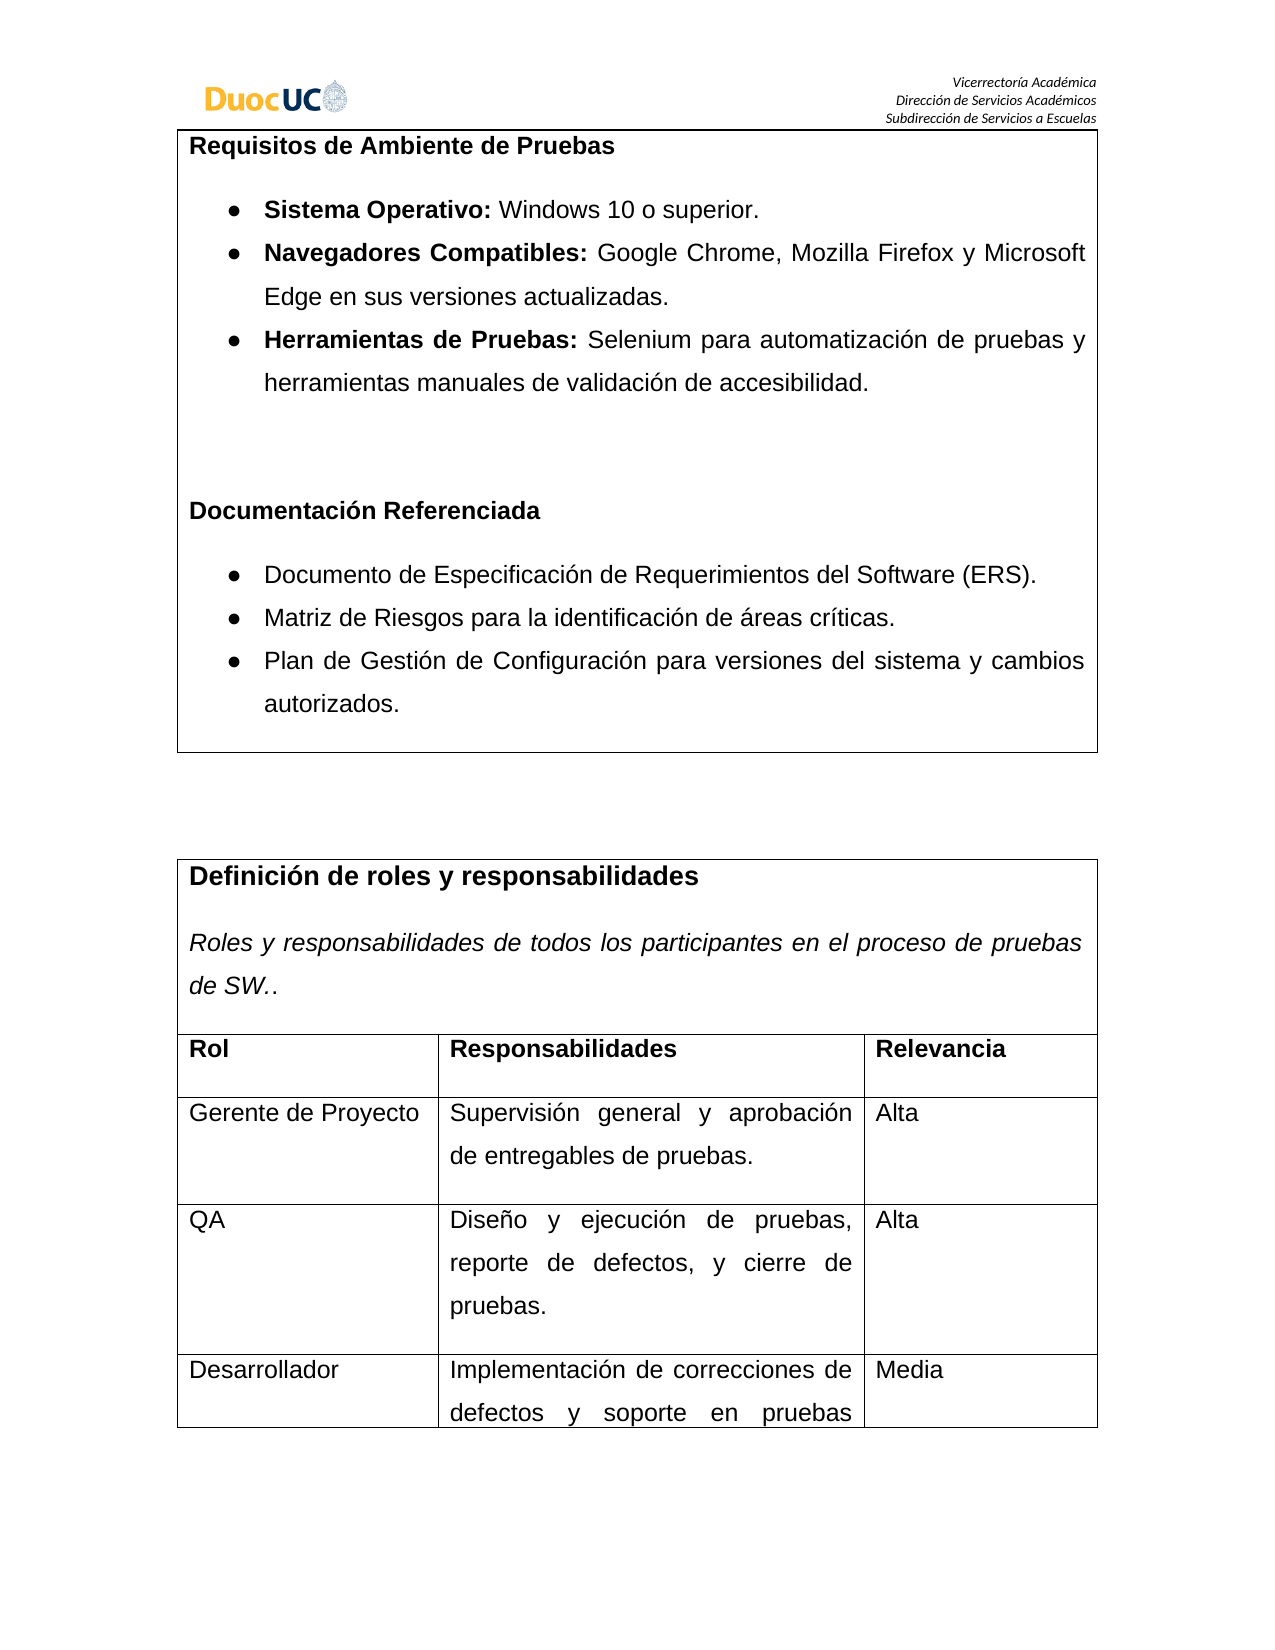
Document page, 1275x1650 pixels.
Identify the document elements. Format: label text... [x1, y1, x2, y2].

table_cell Desarrollador [178, 1355, 438, 1427]
table_header Definición de roles y responsabilidades Roles y responsabilidades de todos los participantes en el proceso de pruebas de SW.. [178, 860, 1097, 1033]
picture [198, 76, 352, 115]
table_cell Alta [865, 1205, 1097, 1354]
table_cell QA [178, 1205, 438, 1354]
table_cell Rol [178, 1035, 438, 1097]
table_cell Relevancia [865, 1035, 1097, 1097]
table_cell Diseño y ejecución de pruebas, reporte de defectos, y cierre de pruebas. [439, 1205, 864, 1354]
table_cell Supervisión general y aprobación de entregables de pruebas. [439, 1098, 864, 1204]
table_cell Gerente de Proyecto [178, 1098, 438, 1204]
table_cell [439, 1355, 864, 1427]
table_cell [178, 131, 1097, 752]
table_cell Alta [865, 1098, 1097, 1204]
table_cell Responsabilidades [439, 1035, 864, 1097]
table_cell Media [865, 1355, 1097, 1427]
